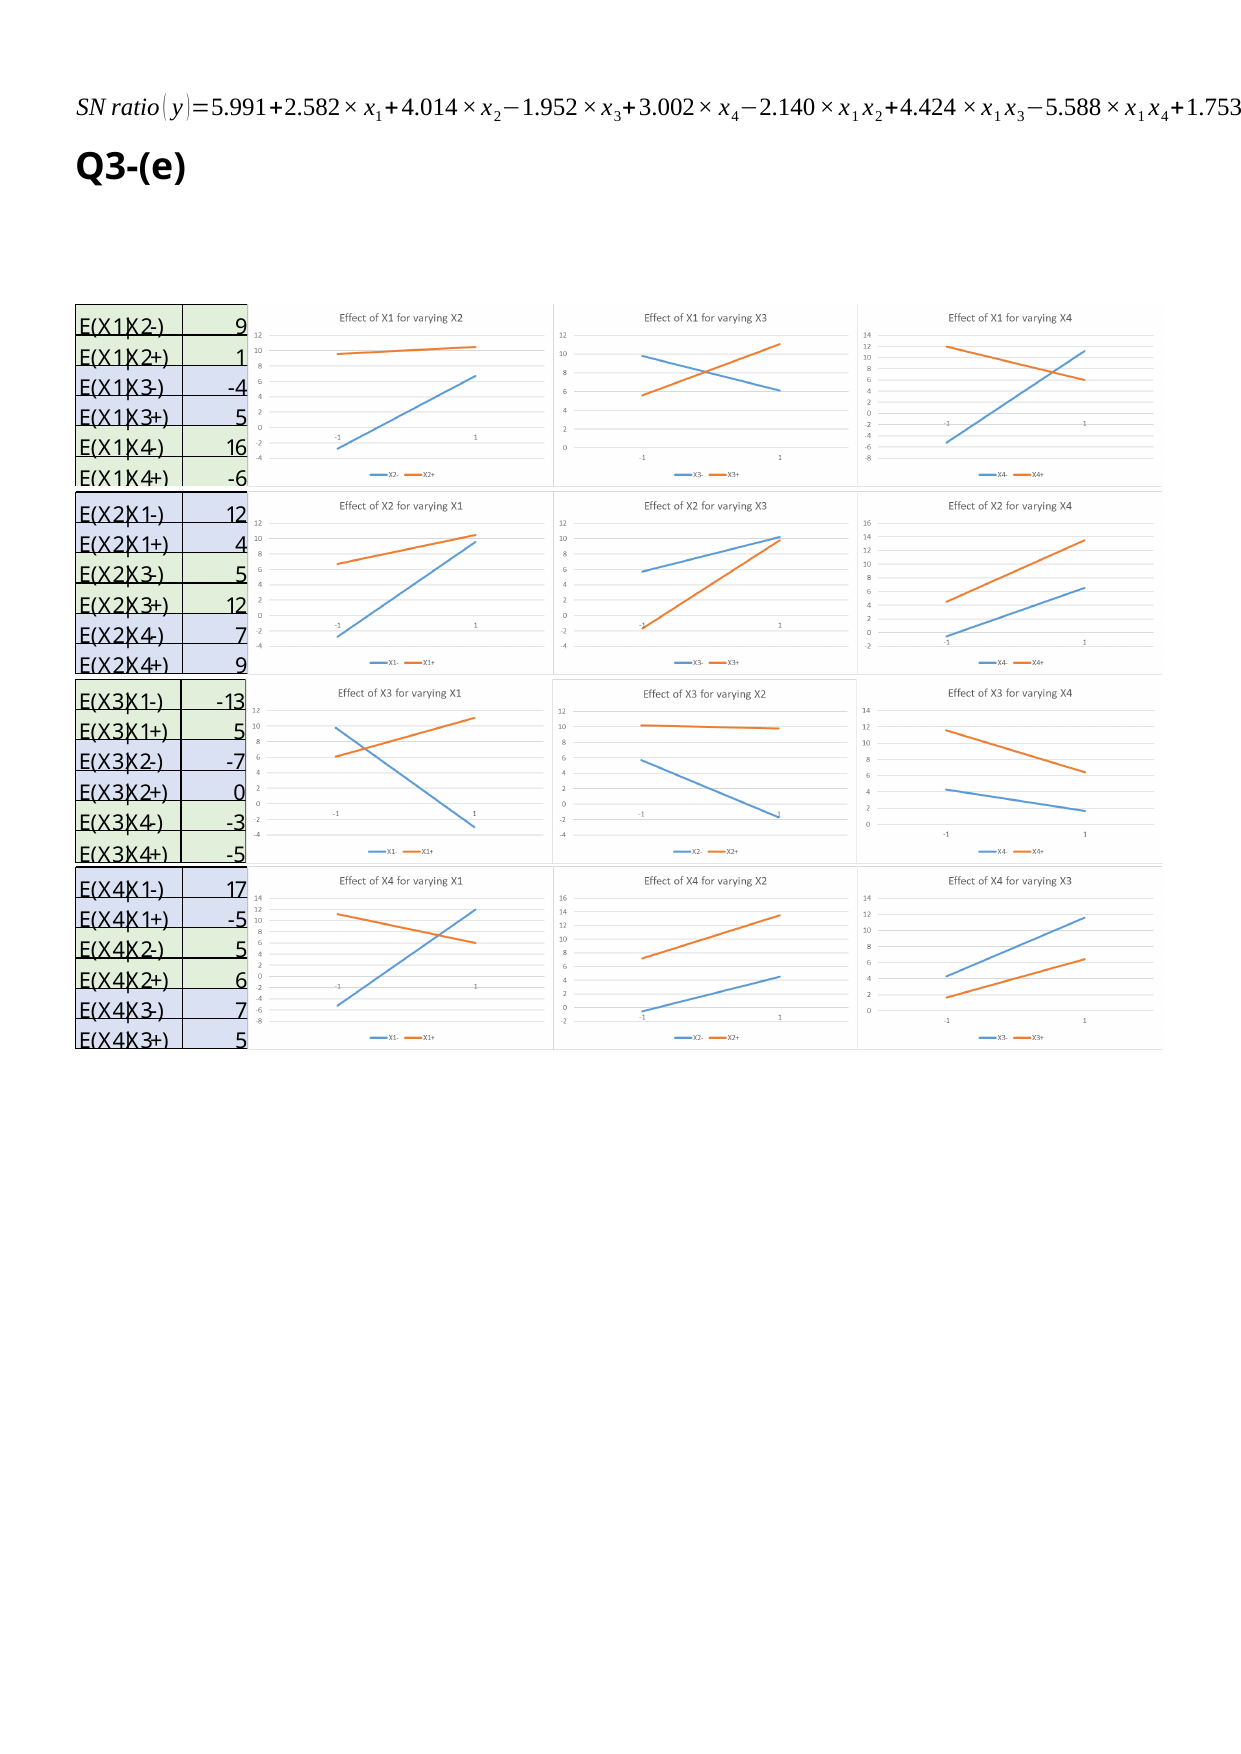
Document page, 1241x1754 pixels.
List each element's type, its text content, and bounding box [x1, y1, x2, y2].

subtitle Q3-(e) [75, 127, 1165, 202]
picture [248, 866, 1163, 1050]
picture [246, 679, 1163, 864]
picture [248, 491, 1163, 675]
picture [248, 304, 1163, 487]
